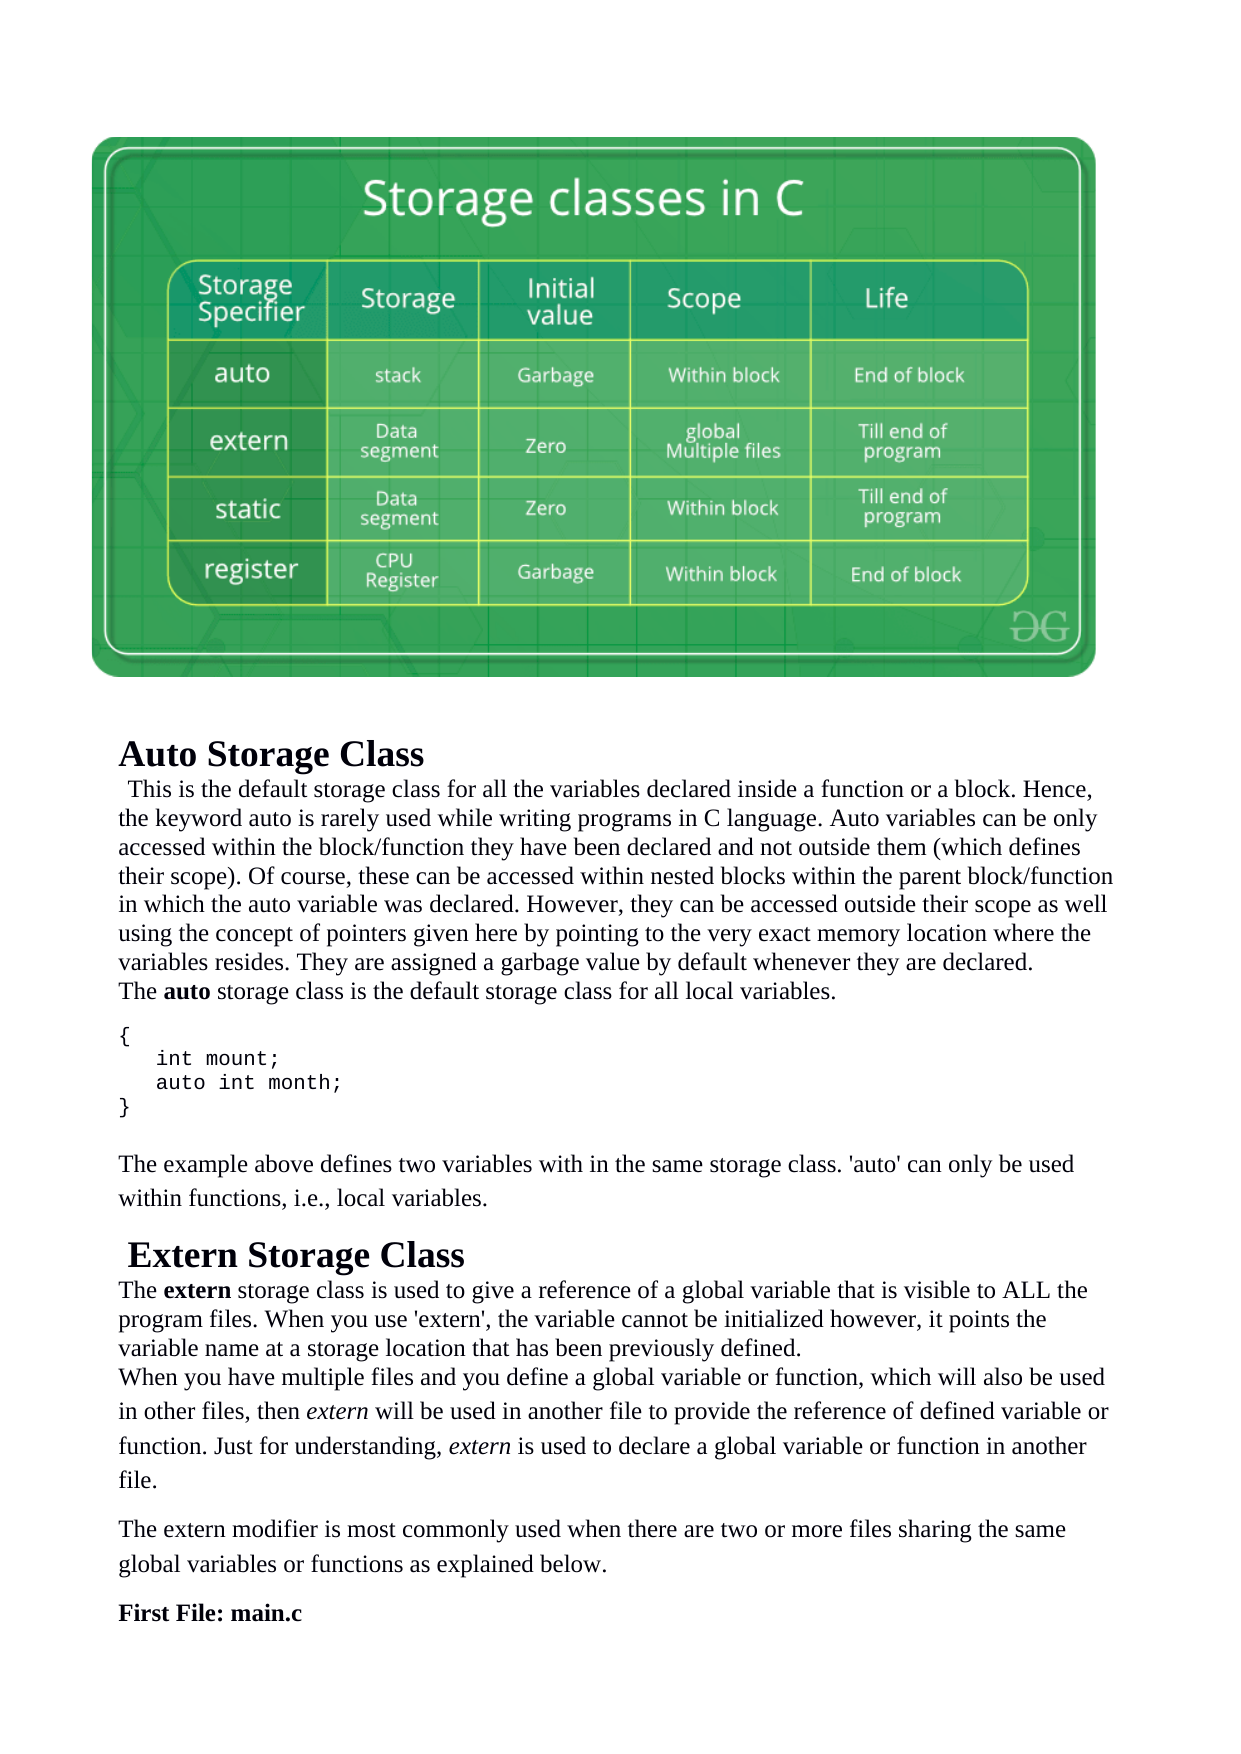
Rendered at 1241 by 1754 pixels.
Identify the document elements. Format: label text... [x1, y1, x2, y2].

text This is the default storage class for all the variables declared inside a function or a block. Hence, the keyword auto is rarely used while writing programs in C language. Auto variables can be only accessed within the block/function they have been declared and not outside them (which defines their scope). Of course, these can be accessed within nested blocks within the parent block/function in which the auto variable was declared. However, they can be accessed outside their scope as well using the concept of pointers given here by pointing to the very exact memory location where the variables resides. They are assigned a garbage value by default whenever they are declared. [118, 774, 1122, 976]
text The auto storage class is the default storage class for all local variables. [118, 976, 1122, 1004]
text int mount; [118, 1048, 1122, 1072]
text Extern Storage Class [118, 1232, 1122, 1276]
text First File: main.c [118, 1598, 1122, 1627]
text { [118, 1025, 1122, 1048]
text Auto Storage Class [118, 731, 1122, 774]
text When you have multiple files and you define a global variable or function, which will also be used in other files, then extern will be used in another file to provide the reference of defined variable or function. Just for understanding, extern is used to declare a global variable or function in another file. [118, 1362, 1122, 1494]
text The example above defines two variables with in the same storage class. 'auto' can only be used within functions, i.e., local variables. [118, 1149, 1122, 1212]
text The extern storage class is used to give a reference of a global variable that is visible to ALL the program files. When you use 'extern', the variable cannot be initialized however, it points the variable name at a storage location that has been previously defined. [118, 1276, 1122, 1362]
text The extern modifier is most commonly used when there are two or more files sharing the same global variables or functions as explained below. [118, 1514, 1122, 1577]
text } [118, 1096, 1122, 1119]
picture [91, 137, 1096, 677]
text auto int month; [118, 1072, 1122, 1096]
